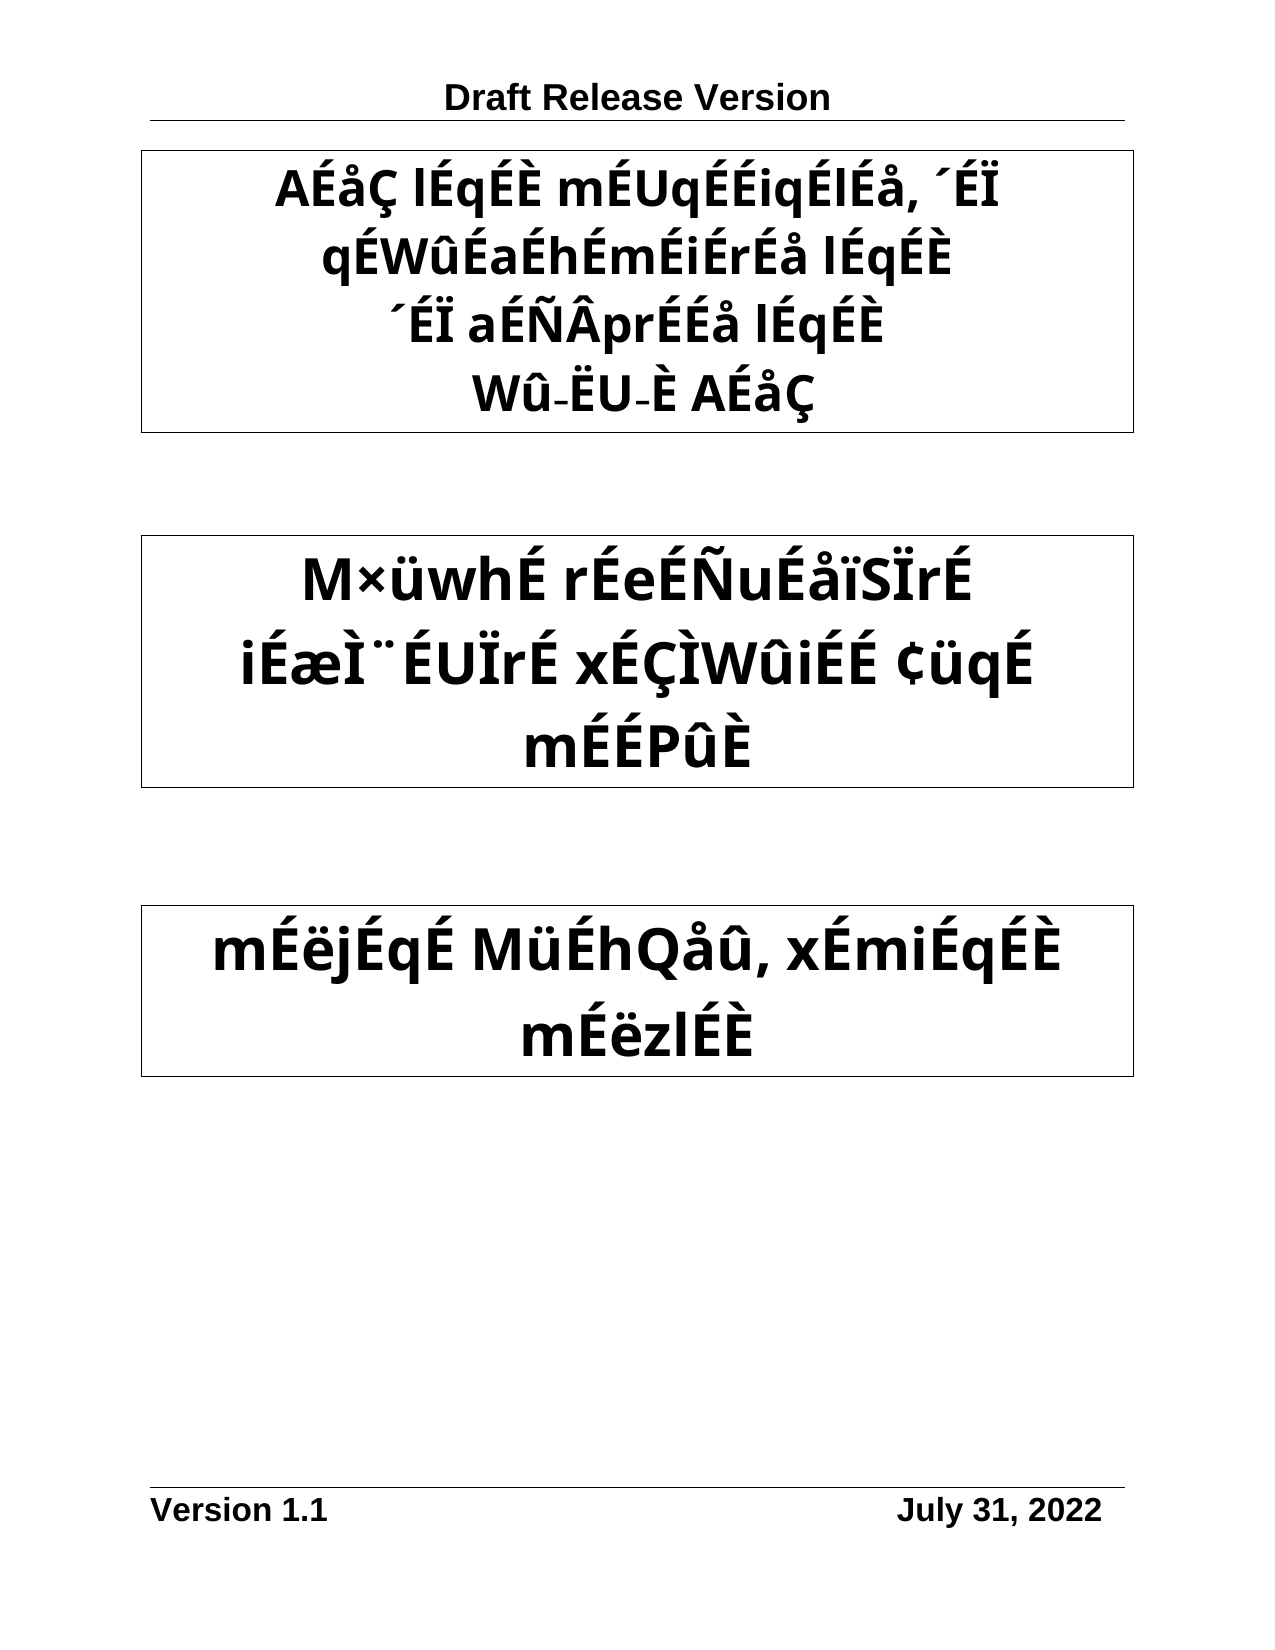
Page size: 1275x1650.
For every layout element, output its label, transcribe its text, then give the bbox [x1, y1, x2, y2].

text Wû–ËU–È AÉåÇ [142, 354, 1133, 432]
text AÉåÇ lÉqÉÈ mÉUqÉÉiqÉlÉå, ´ÉÏ qÉWûÉaÉhÉmÉiÉrÉå lÉqÉÈ [142, 151, 1133, 286]
text mÉëjÉqÉ MüÉhQåû, xÉmiÉqÉÈ mÉëzlÉÈ [142, 906, 1133, 1076]
text ´ÉÏ aÉÑÂprÉÉå lÉqÉÈ [142, 286, 1133, 354]
text M×üwhÉ rÉeÉÑuÉåïSÏrÉ iÉæÌ¨ÉUÏrÉ xÉÇÌWûiÉÉ ¢üqÉ mÉÉPûÈ [142, 536, 1133, 787]
